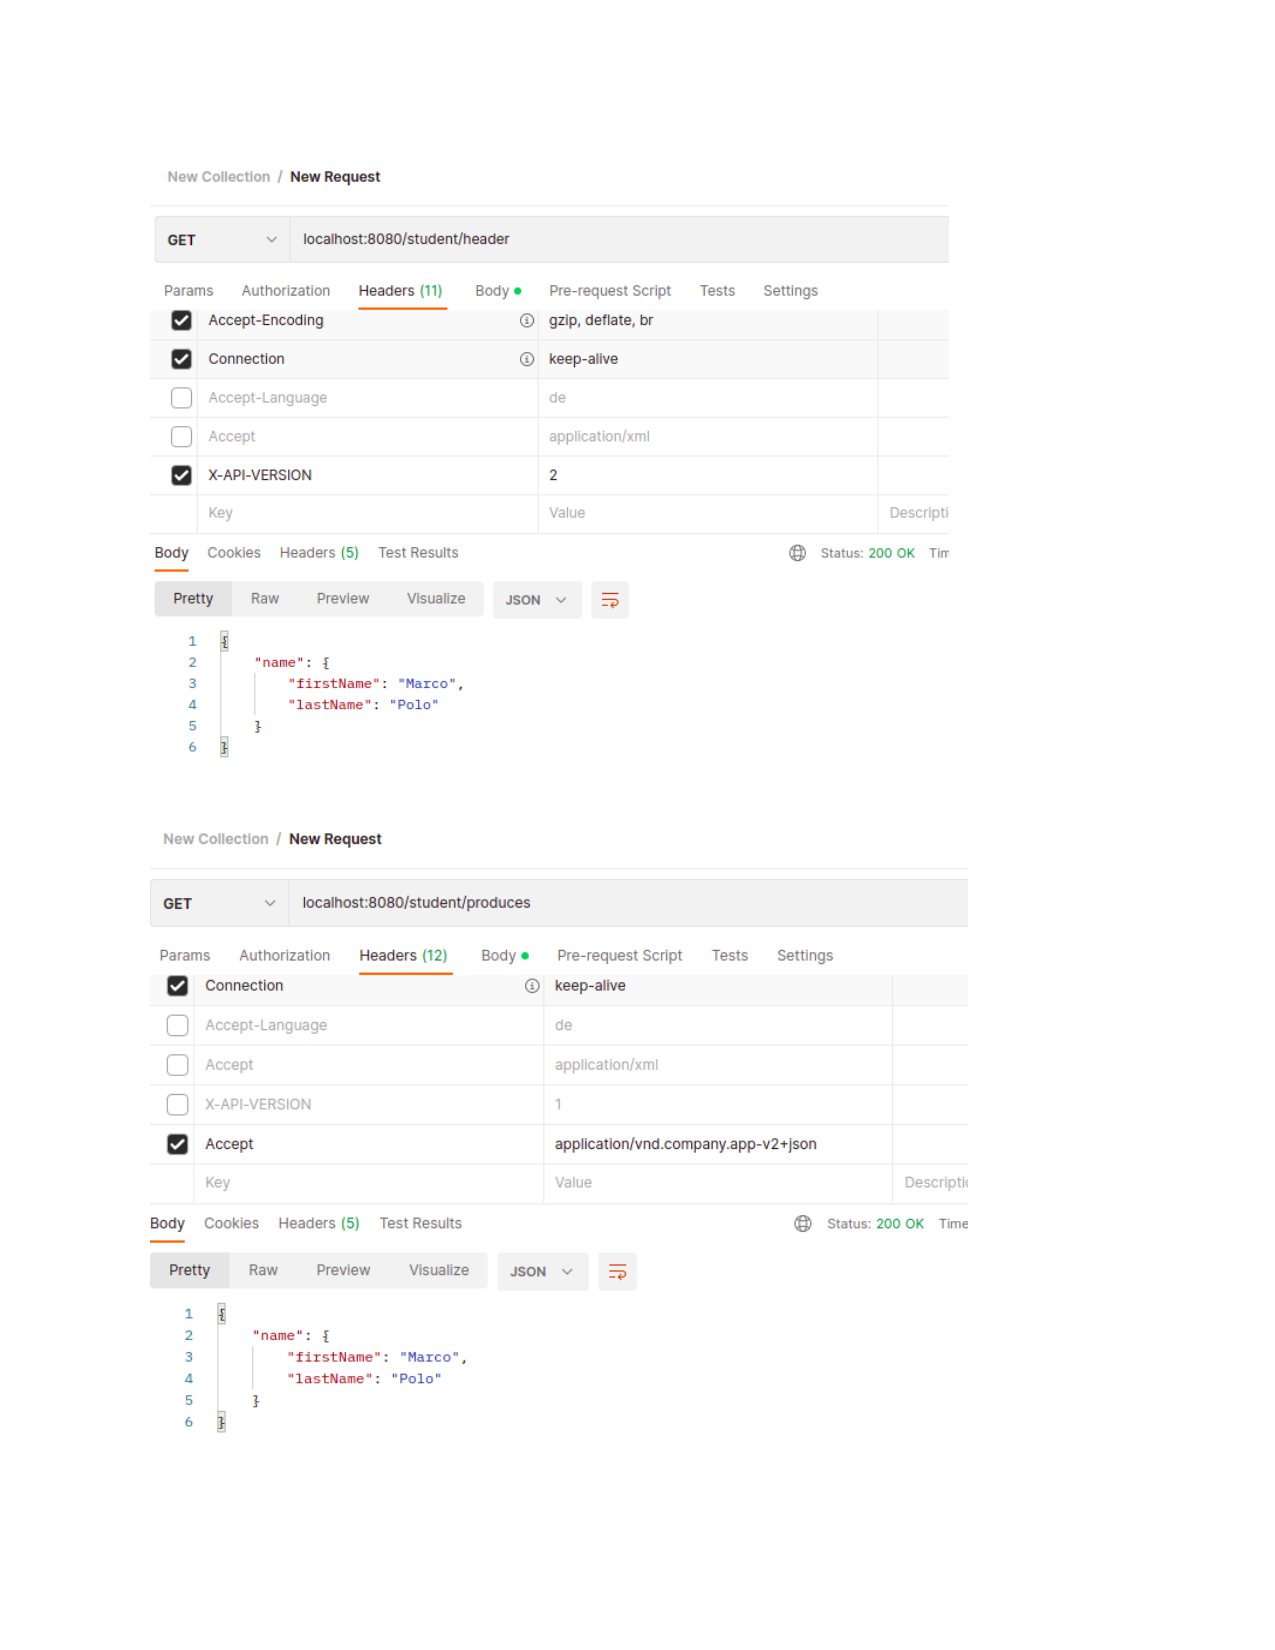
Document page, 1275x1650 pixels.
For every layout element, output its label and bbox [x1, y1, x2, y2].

picture [150, 150, 950, 795]
picture [150, 819, 968, 1453]
